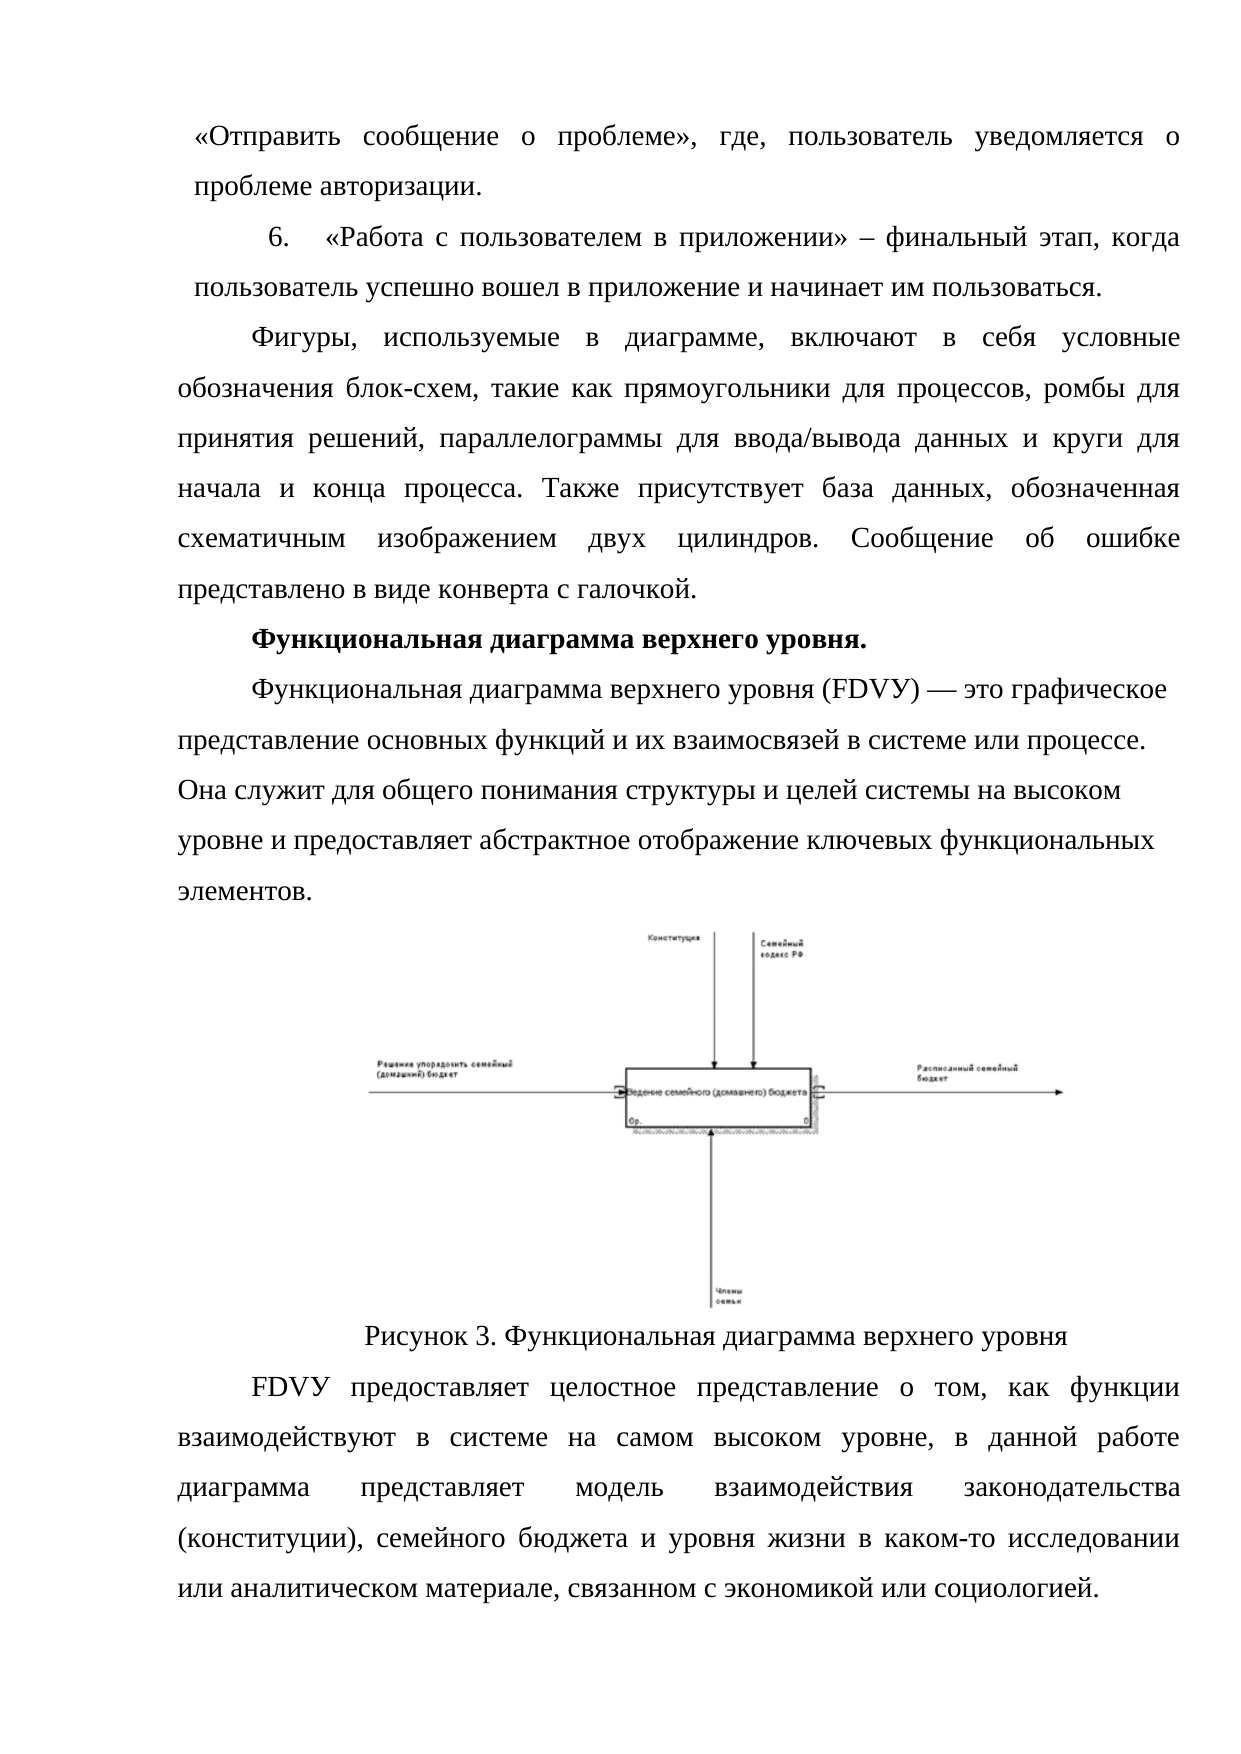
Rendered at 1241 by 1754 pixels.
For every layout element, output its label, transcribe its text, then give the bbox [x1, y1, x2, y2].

text FDVУ предоставляет целостное представление о том, как функции взаимодействуют в системе на самом высоком уровне, в данной работе диаграмма представляет модель взаимодействия законодательства (конституции), семейного бюджета и уровня жизни в каком-то исследовании или аналитическом материале, связанном с экономикой или социологией. [177, 1369, 1181, 1604]
text Фигуры, используемые в диаграмме, включают в себя условные обозначения блок-схем, такие как прямоугольники для процессов, ромбы для принятия решений, параллелограммы для ввода/вывода данных и круги для начала и конца процесса. Также присутствует база данных, обозначенная схематичным изображением двух цилиндров. Сообщение об ошибке представлено в виде конверта с галочкой. [177, 319, 1181, 604]
text Функциональная диаграмма верхнего уровня (FDVУ) — это графическое представление основных функций и их взаимосвязей в системе или процессе. Она служит для общего понимания структуры и целей системы на высоком уровне и предоставляет абстрактное отображение ключевых функциональных элементов. [177, 672, 1181, 906]
text Рисунок 3. Функциональная диаграмма верхнего уровня [177, 1318, 1181, 1352]
picture [360, 923, 1073, 1319]
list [194, 118, 1181, 202]
text Функциональная диаграмма верхнего уровня. [177, 621, 1181, 655]
list «Работа с пользователем в приложении» – финальный этап, когда пользователь успешно вошел в приложение и начинает им пользоваться. [194, 219, 1181, 303]
